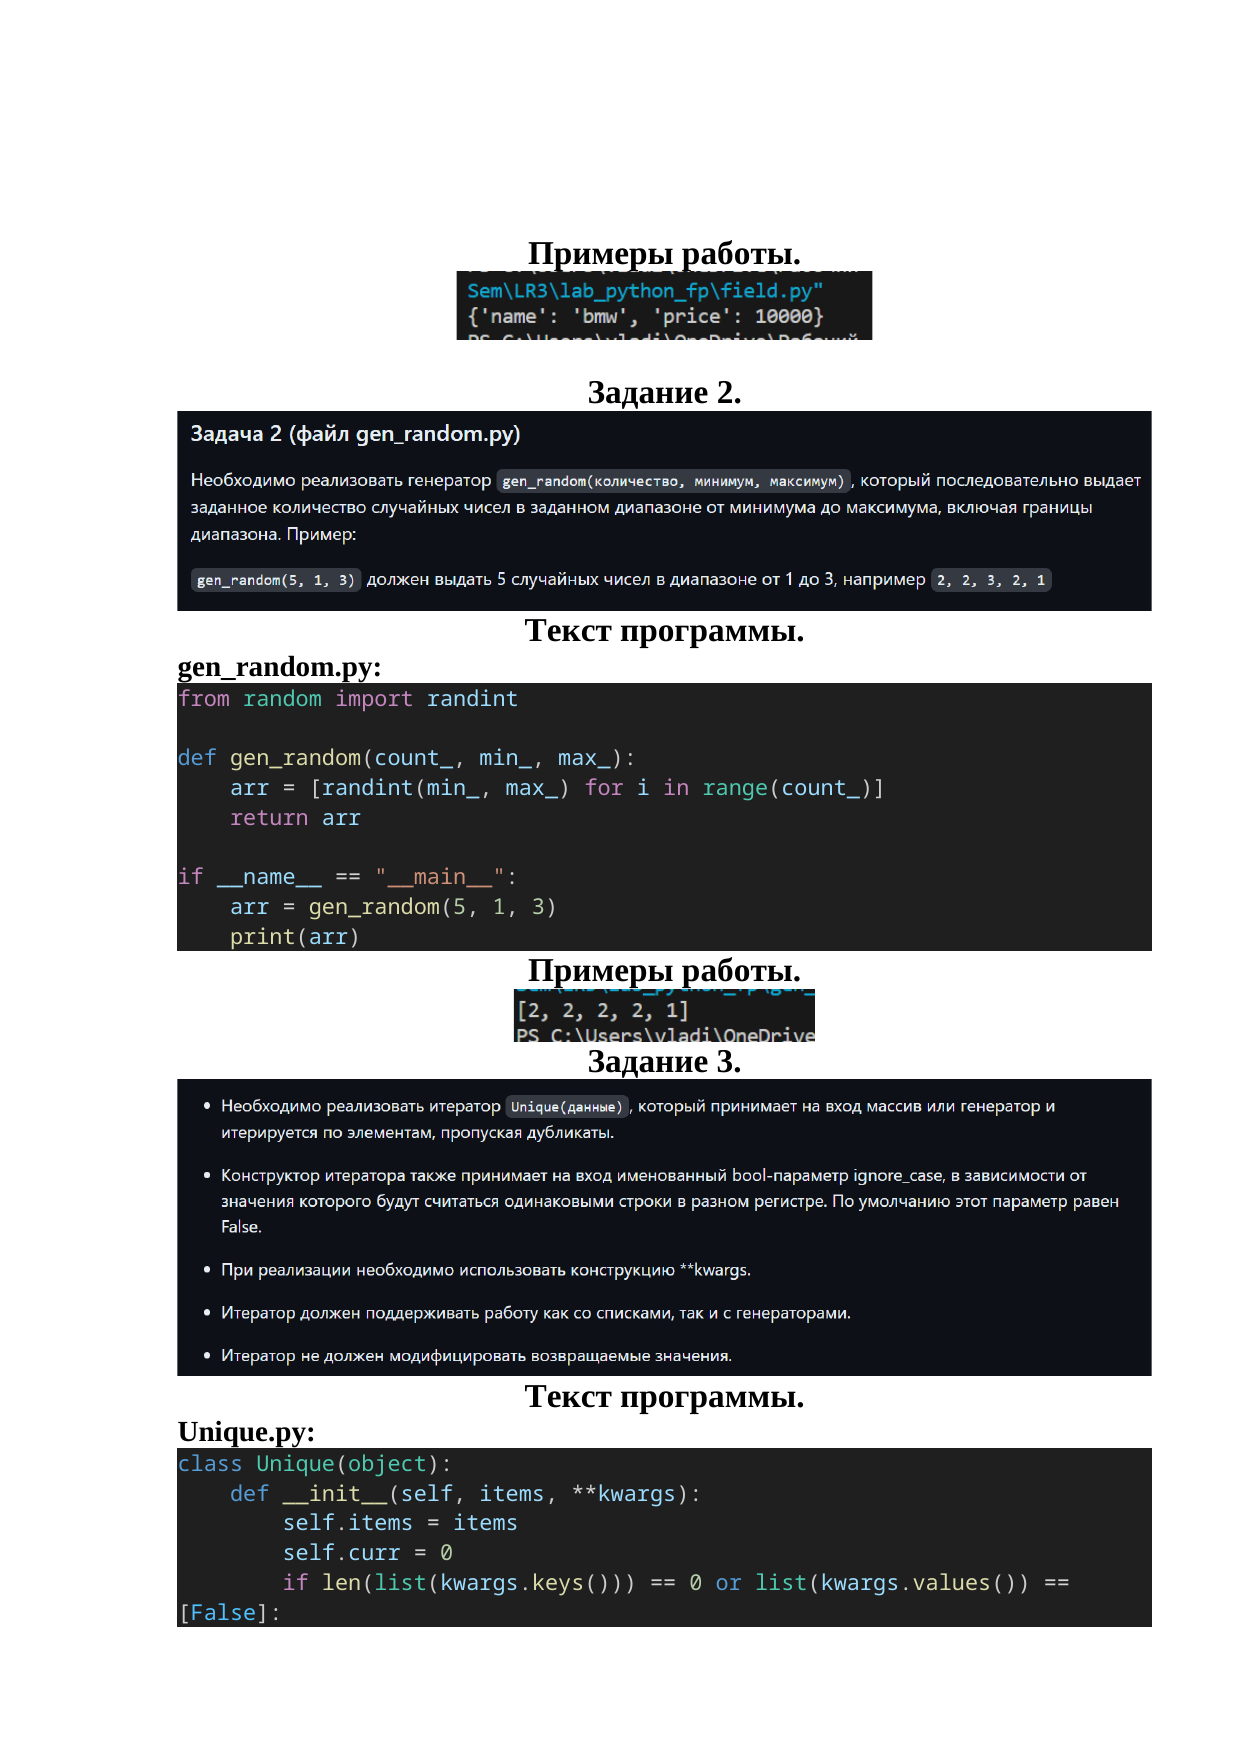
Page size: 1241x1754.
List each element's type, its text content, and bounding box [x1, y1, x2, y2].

text arr = gen_random(5, 1, 3) [177, 891, 1152, 921]
text class Unique(object): [177, 1448, 1152, 1478]
text print(arr) [177, 921, 1152, 951]
picture [513, 989, 815, 1042]
picture [177, 1079, 1152, 1376]
text Текст программы. [177, 611, 1152, 649]
text if len(list(kwargs.keys())) == 0 or list(kwargs.values()) == [False]: [177, 1567, 1152, 1627]
text self.items = items [177, 1507, 1152, 1537]
text Примеры работы. [177, 951, 1152, 989]
text self.curr = 0 [177, 1537, 1152, 1567]
text Unique.py: [177, 1414, 1152, 1448]
text def __init__(self, items, **kwargs): [177, 1478, 1152, 1507]
text Примеры работы. [177, 233, 1152, 271]
text from random import randint [177, 683, 1152, 712]
text if __name__ == "__main__": [177, 861, 1152, 891]
text return arr [177, 802, 1152, 832]
text Задание 2. [177, 373, 1152, 411]
text def gen_random(count_, min_, max_): [177, 742, 1152, 772]
text gen_random.py: [177, 649, 1152, 683]
text Задание 3. [177, 1041, 1152, 1079]
picture [177, 411, 1152, 611]
text arr = [randint(min_, max_) for i in range(count_)] [177, 772, 1152, 802]
picture [456, 271, 873, 340]
text Текст программы. [177, 1376, 1152, 1414]
